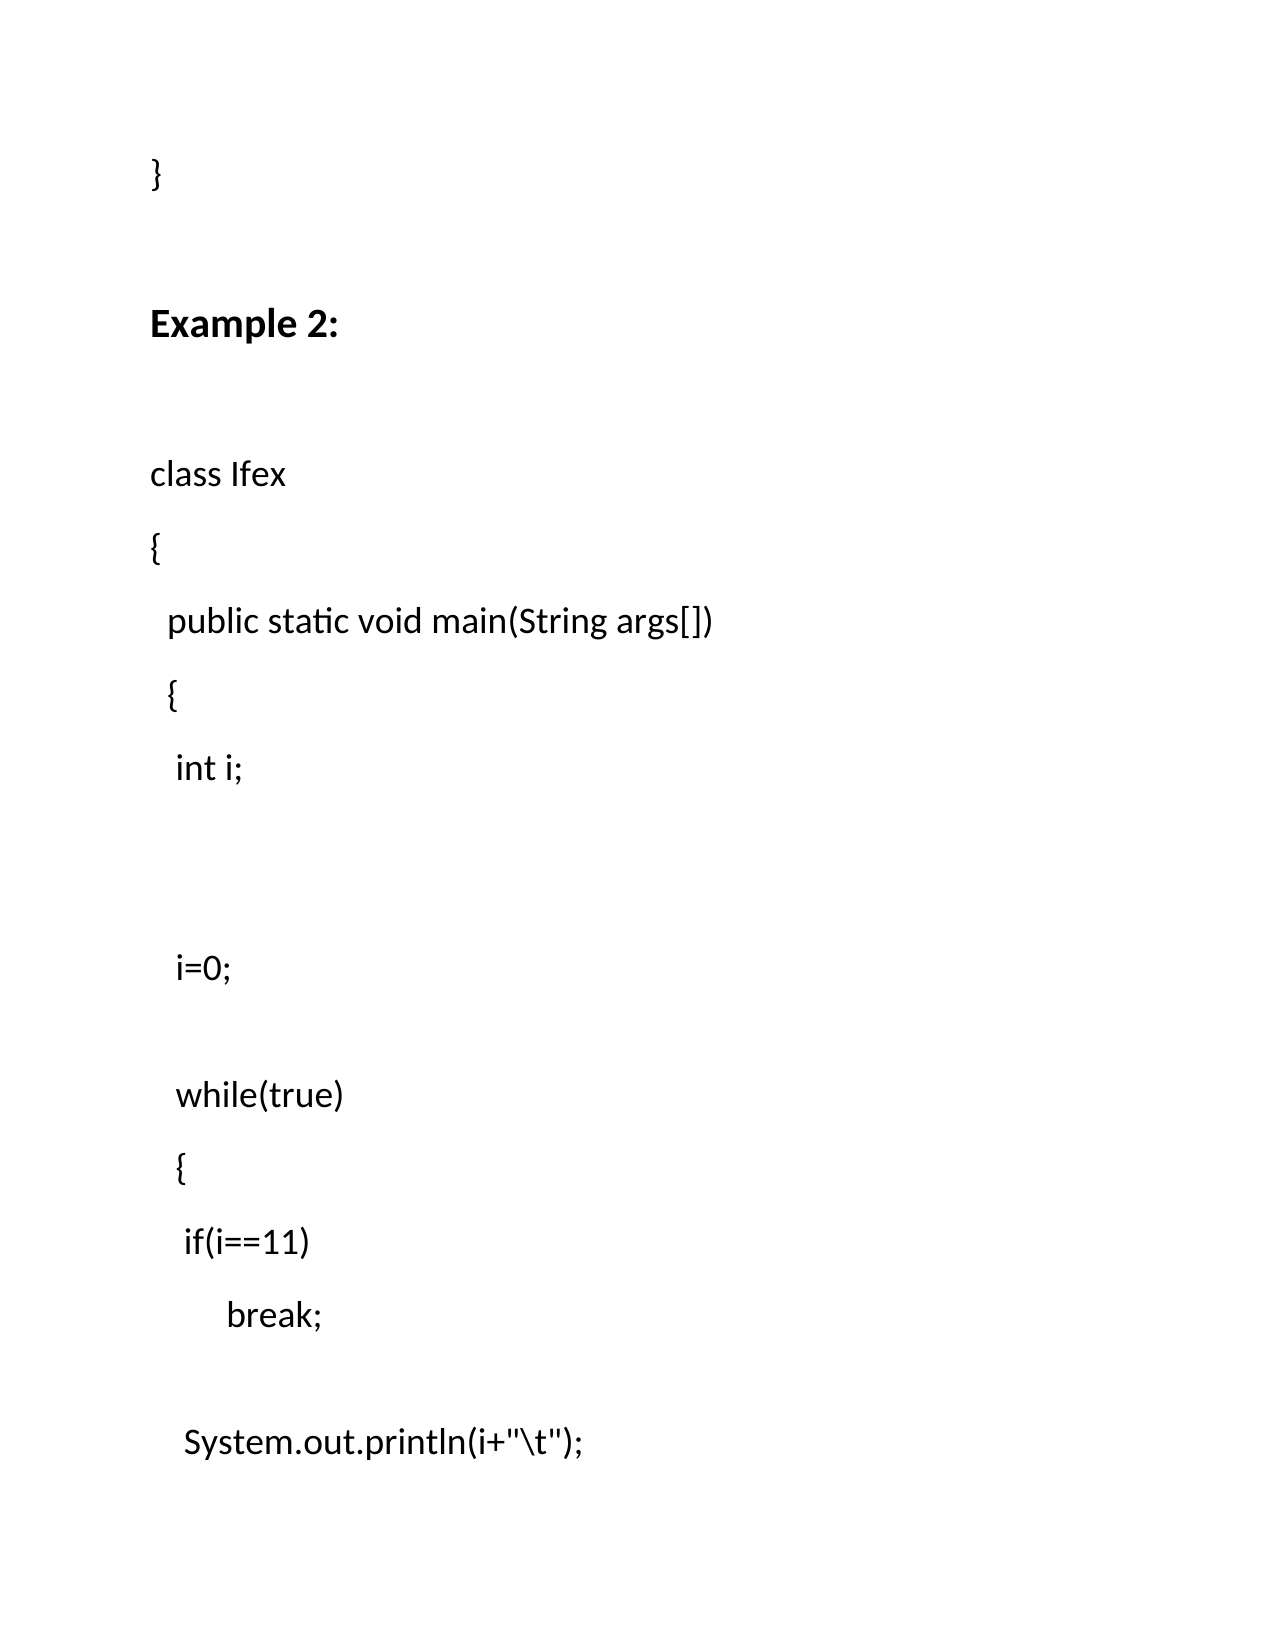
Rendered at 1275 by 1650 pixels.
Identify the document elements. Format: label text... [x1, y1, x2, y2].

text System.out.println(i+"\t"); [150, 1418, 1125, 1464]
text i=0; [150, 944, 1125, 990]
text } [150, 150, 1125, 196]
text { [150, 523, 1125, 569]
text { [150, 671, 1125, 716]
text Example 2: [150, 297, 1125, 348]
text int i; [150, 744, 1125, 790]
text while(true) [150, 1071, 1125, 1117]
text if(i==11) [150, 1218, 1125, 1264]
text class Ifex [150, 450, 1125, 496]
text break; [150, 1291, 1125, 1337]
text { [150, 1144, 1125, 1190]
text public static void main(String args[]) [150, 597, 1125, 643]
